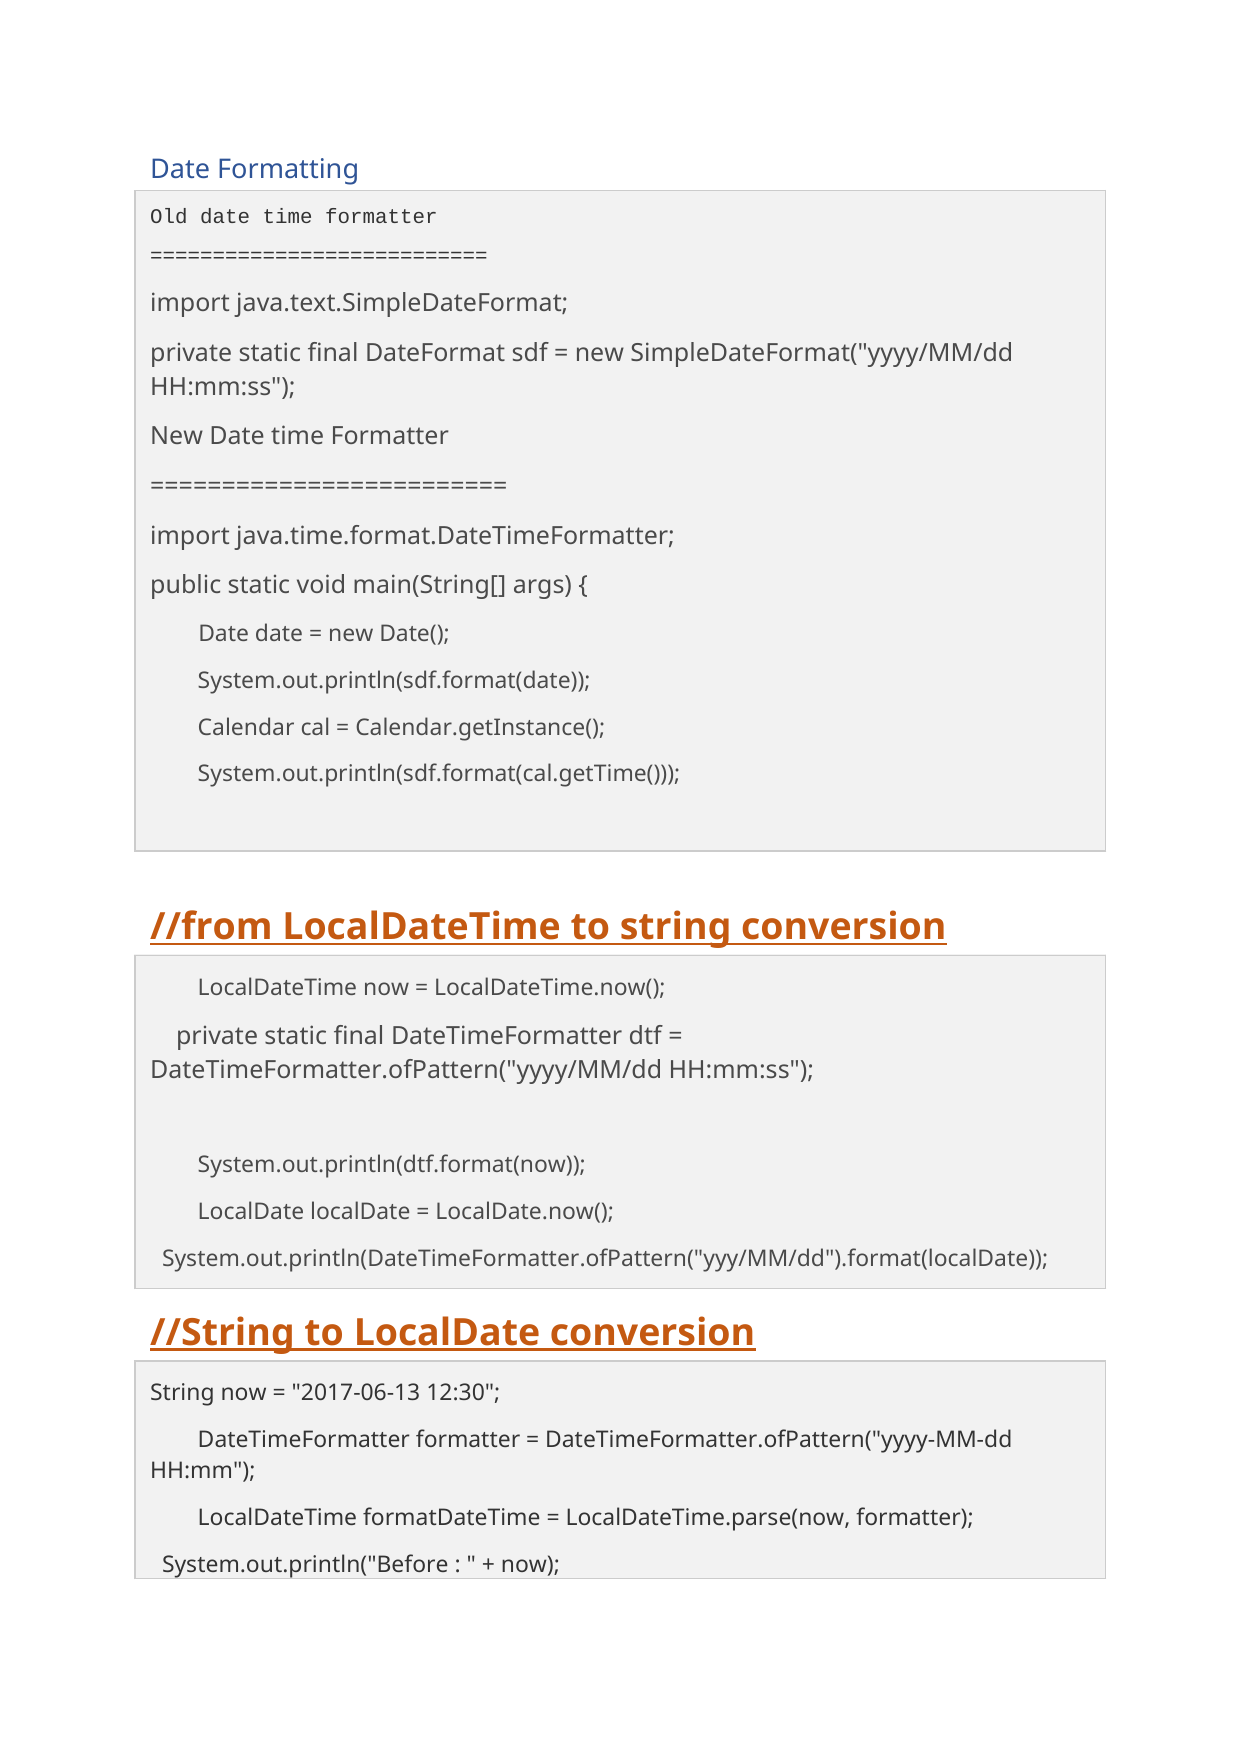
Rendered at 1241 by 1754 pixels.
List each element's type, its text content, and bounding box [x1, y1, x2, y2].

text LocalDateTime formatDateTime = LocalDateTime.parse(now, formatter); [136, 1485, 1105, 1532]
text private static final DateFormat sdf = new SimpleDateFormat("yyyy/MM/dd HH:mm:ss"); [136, 318, 1105, 402]
text =========================== [136, 229, 1105, 268]
subtitle //String to LocalDate conversion [150, 1305, 1090, 1356]
text System.out.println(sdf.format(date)); [136, 647, 1105, 694]
text public static void main(String[] args) { [136, 551, 1105, 601]
text String now = "2017-06-13 12:30"; [136, 1362, 1105, 1407]
text New Date time Formatter [136, 402, 1105, 451]
text System.out.println(sdf.format(cal.getTime())); [136, 741, 1105, 788]
subtitle //from LocalDateTime to string conversion [150, 899, 1090, 950]
text Date date = new Date(); [136, 601, 1105, 647]
text LocalDate localDate = LocalDate.now(); [136, 1179, 1105, 1226]
text LocalDateTime now = LocalDateTime.now(); [136, 956, 1105, 1001]
text System.out.println("Before : " + now); [136, 1532, 1105, 1578]
text import java.time.format.DateTimeFormatter; [136, 501, 1105, 551]
text Calendar cal = Calendar.getInstance(); [136, 694, 1105, 741]
text DateTimeFormatter formatter = DateTimeFormatter.ofPattern("yyyy-MM-dd HH:mm"); [136, 1407, 1105, 1485]
text ========================= [136, 451, 1105, 501]
text Old date time formatter [136, 191, 1105, 229]
text private static final DateTimeFormatter dtf = DateTimeFormatter.ofPattern("yyyy/MM/dd HH:mm:ss"); [136, 1001, 1105, 1085]
text import java.text.SimpleDateFormat; [136, 268, 1105, 318]
text System.out.println(dtf.format(now)); [136, 1132, 1105, 1179]
subtitle Date Formatting [150, 150, 1090, 187]
text System.out.println(DateTimeFormatter.ofPattern("yyy/MM/dd").format(localDate)); [136, 1226, 1105, 1288]
